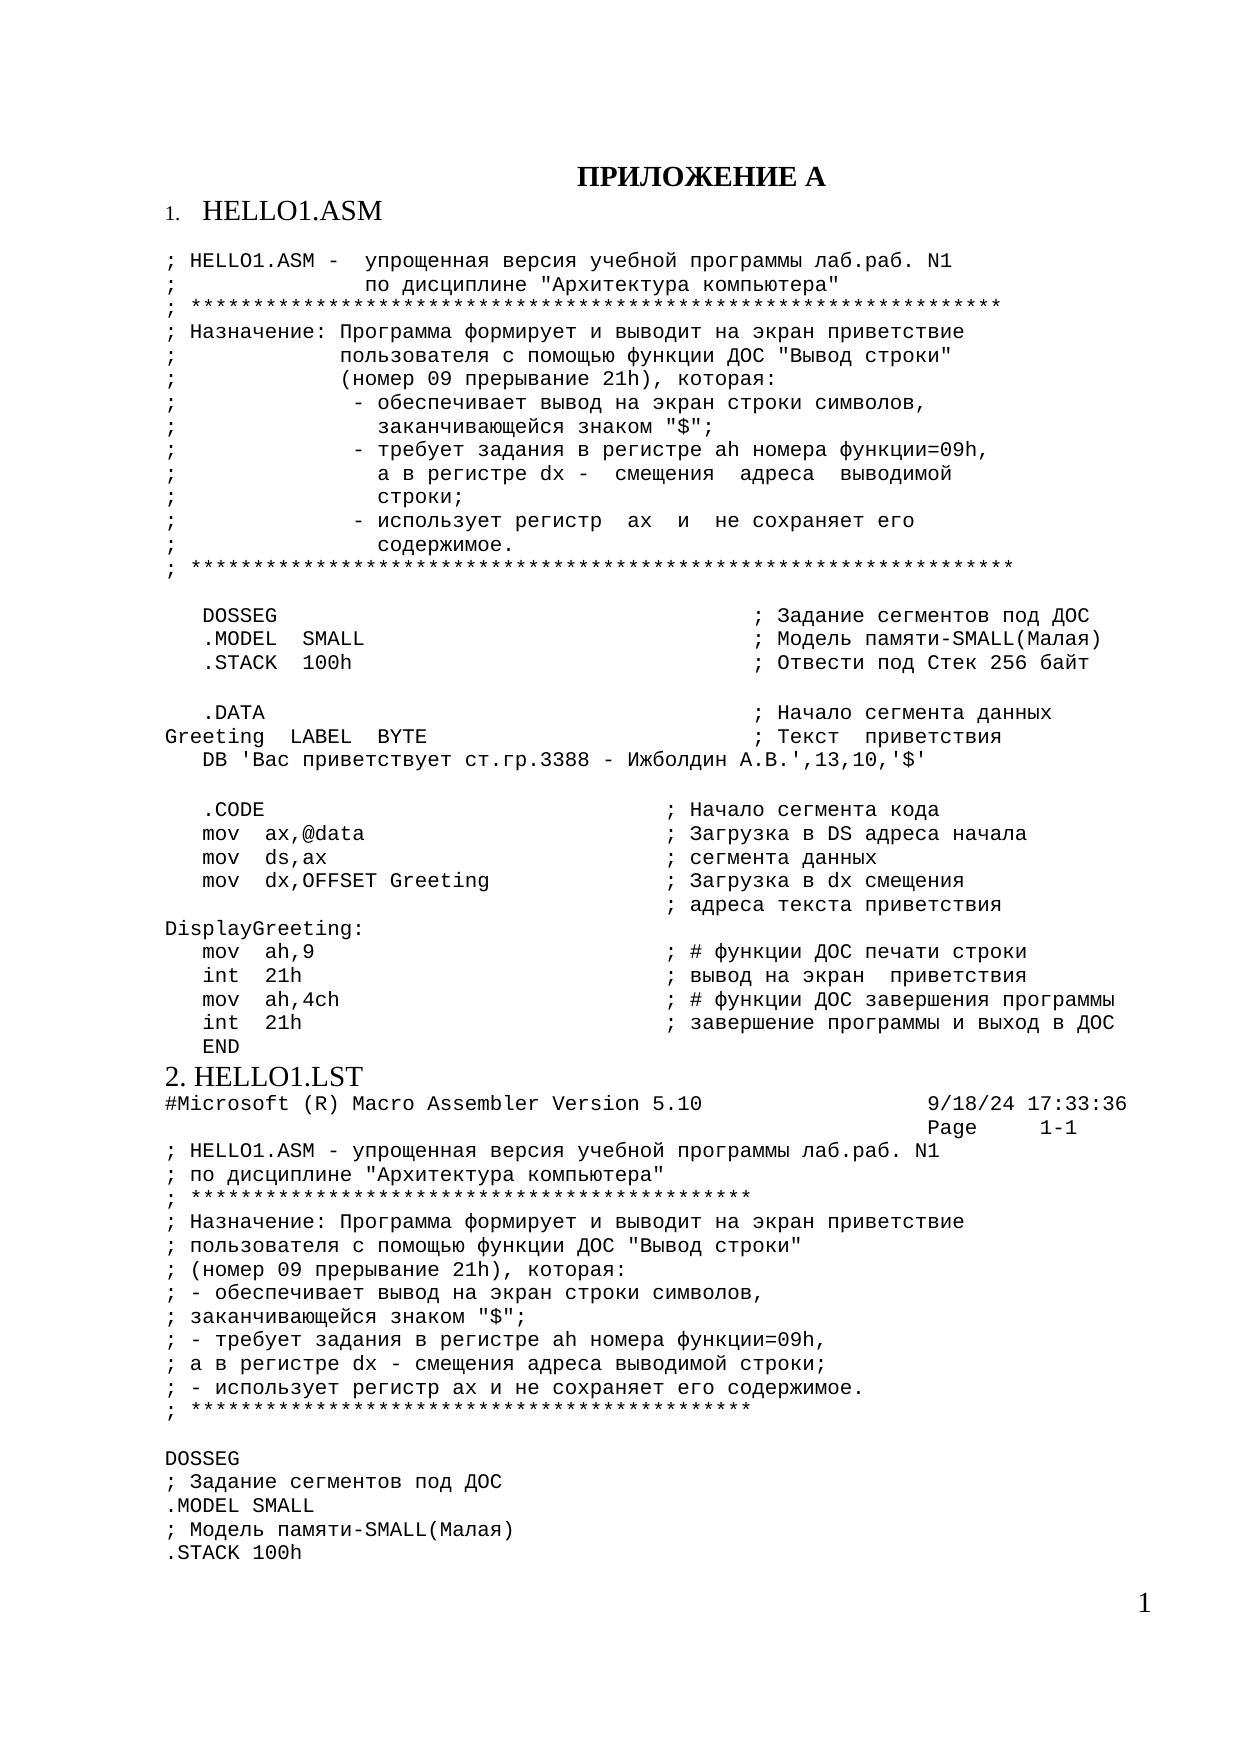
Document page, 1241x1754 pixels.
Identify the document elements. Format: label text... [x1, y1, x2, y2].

text ; - требует задания в регистре ah номера функции=09h, [164, 1329, 1171, 1353]
text ; по дисциплине "Архитектура компьютера" [164, 1164, 1171, 1188]
text Greeting LABEL BYTE ; Текст приветствия [164, 726, 1171, 749]
text ; ***************************************************************** [164, 297, 1171, 321]
text .STACK 100h ; Отвести под Стек 256 байт [164, 652, 1171, 676]
text ; заканчивающейся знаком "$"; [164, 416, 1171, 439]
text ; (номер 09 прерывание 21h), которая: [164, 368, 1171, 392]
text ; по дисциплине "Архитектура компьютера" [164, 274, 1171, 297]
text ; содержимое. [164, 534, 1171, 557]
text .DATA ; Начало сегмента данных [164, 702, 1171, 726]
text ; Назначение: Программа формирует и выводит на экран приветствие [164, 1211, 1171, 1235]
text ; Модель памяти-SMALL(Малая) [164, 1519, 1171, 1542]
text mov ah,4ch ; # функции ДОС завершения программы [164, 988, 1171, 1012]
text ; - обеспечивает вывод на экран строки символов, [164, 392, 1171, 416]
text mov ds,ax ; сегмента данных [164, 847, 1171, 870]
text .MODEL SMALL ; Модель памяти-SMALL(Малая) [164, 628, 1171, 652]
text ; Назначение: Программа формирует и выводит на экран приветствие [164, 321, 1171, 345]
text ; HELLO1.ASM - упрощенная версия учебной программы лаб.раб. N1 [164, 1140, 1171, 1164]
text ; пользователя с помощью функции ДОС "Вывод строки" [164, 345, 1171, 368]
text 2. HELLO1.LST [164, 1059, 1171, 1093]
text ; ********************************************* [164, 1188, 1171, 1211]
text ; заканчивающейся знаком "$"; [164, 1306, 1171, 1329]
text ; (номер 09 прерывание 21h), которая: [164, 1258, 1171, 1282]
text DOSSEG ; Задание сегментов под ДОС [164, 605, 1171, 628]
text .CODE ; Начало сегмента кода [164, 799, 1171, 823]
text ; адреса текста приветствия [164, 894, 1171, 918]
text DOSSEG [164, 1448, 1171, 1471]
text ; - обеспечивает вывод на экран строки символов, [164, 1282, 1171, 1306]
text ; ****************************************************************** [164, 557, 1171, 581]
text int 21h ; завершение программы и выход в ДОС [164, 1012, 1171, 1036]
text ; пользователя с помощью функции ДОС "Вывод строки" [164, 1235, 1171, 1258]
text mov ah,9 ; # функции ДОС печати строки [164, 941, 1171, 965]
text END [164, 1036, 1171, 1059]
text .MODEL SMALL [164, 1495, 1171, 1519]
list HELLO1.ASM [164, 193, 1171, 226]
text mov ax,@data ; Загрузка в DS адреса начала [164, 823, 1171, 847]
text ; - требует задания в регистре ah номера функции=09h, [164, 439, 1171, 463]
text .STACK 100h [164, 1542, 1171, 1566]
text ; - использует регистр ax и не сохраняет его содержимое. [164, 1377, 1171, 1400]
text ; - использует регистр ax и не сохраняет его [164, 510, 1171, 534]
text DB 'Вас приветствует ст.гр.3388 - Ижболдин А.В.',13,10,'$' [164, 749, 1171, 773]
text ; ********************************************* [164, 1400, 1171, 1424]
text int 21h ; вывод на экран приветствия [164, 965, 1171, 988]
subtitle ПРИЛОЖЕНИЕ А [393, 159, 1010, 193]
text ; HELLO1.ASM - упрощенная версия учебной программы лаб.раб. N1 [164, 250, 1171, 274]
text ; строки; [164, 487, 1171, 510]
text DisplayGreeting: [164, 918, 1171, 941]
text ; Задание сегментов под ДОС [164, 1471, 1171, 1495]
text Page 1-1 [164, 1117, 1171, 1140]
text mov dx,OFFSET Greeting ; Загрузка в dx смещения [164, 870, 1171, 894]
text ; а в регистре dx - смещения адреса выводимой строки; [164, 1353, 1171, 1377]
text #Microsoft (R) Macro Assembler Version 5.10 9/18/24 17:33:36 [164, 1093, 1171, 1117]
text ; а в регистре dx - смещения адреса выводимой [164, 463, 1171, 487]
